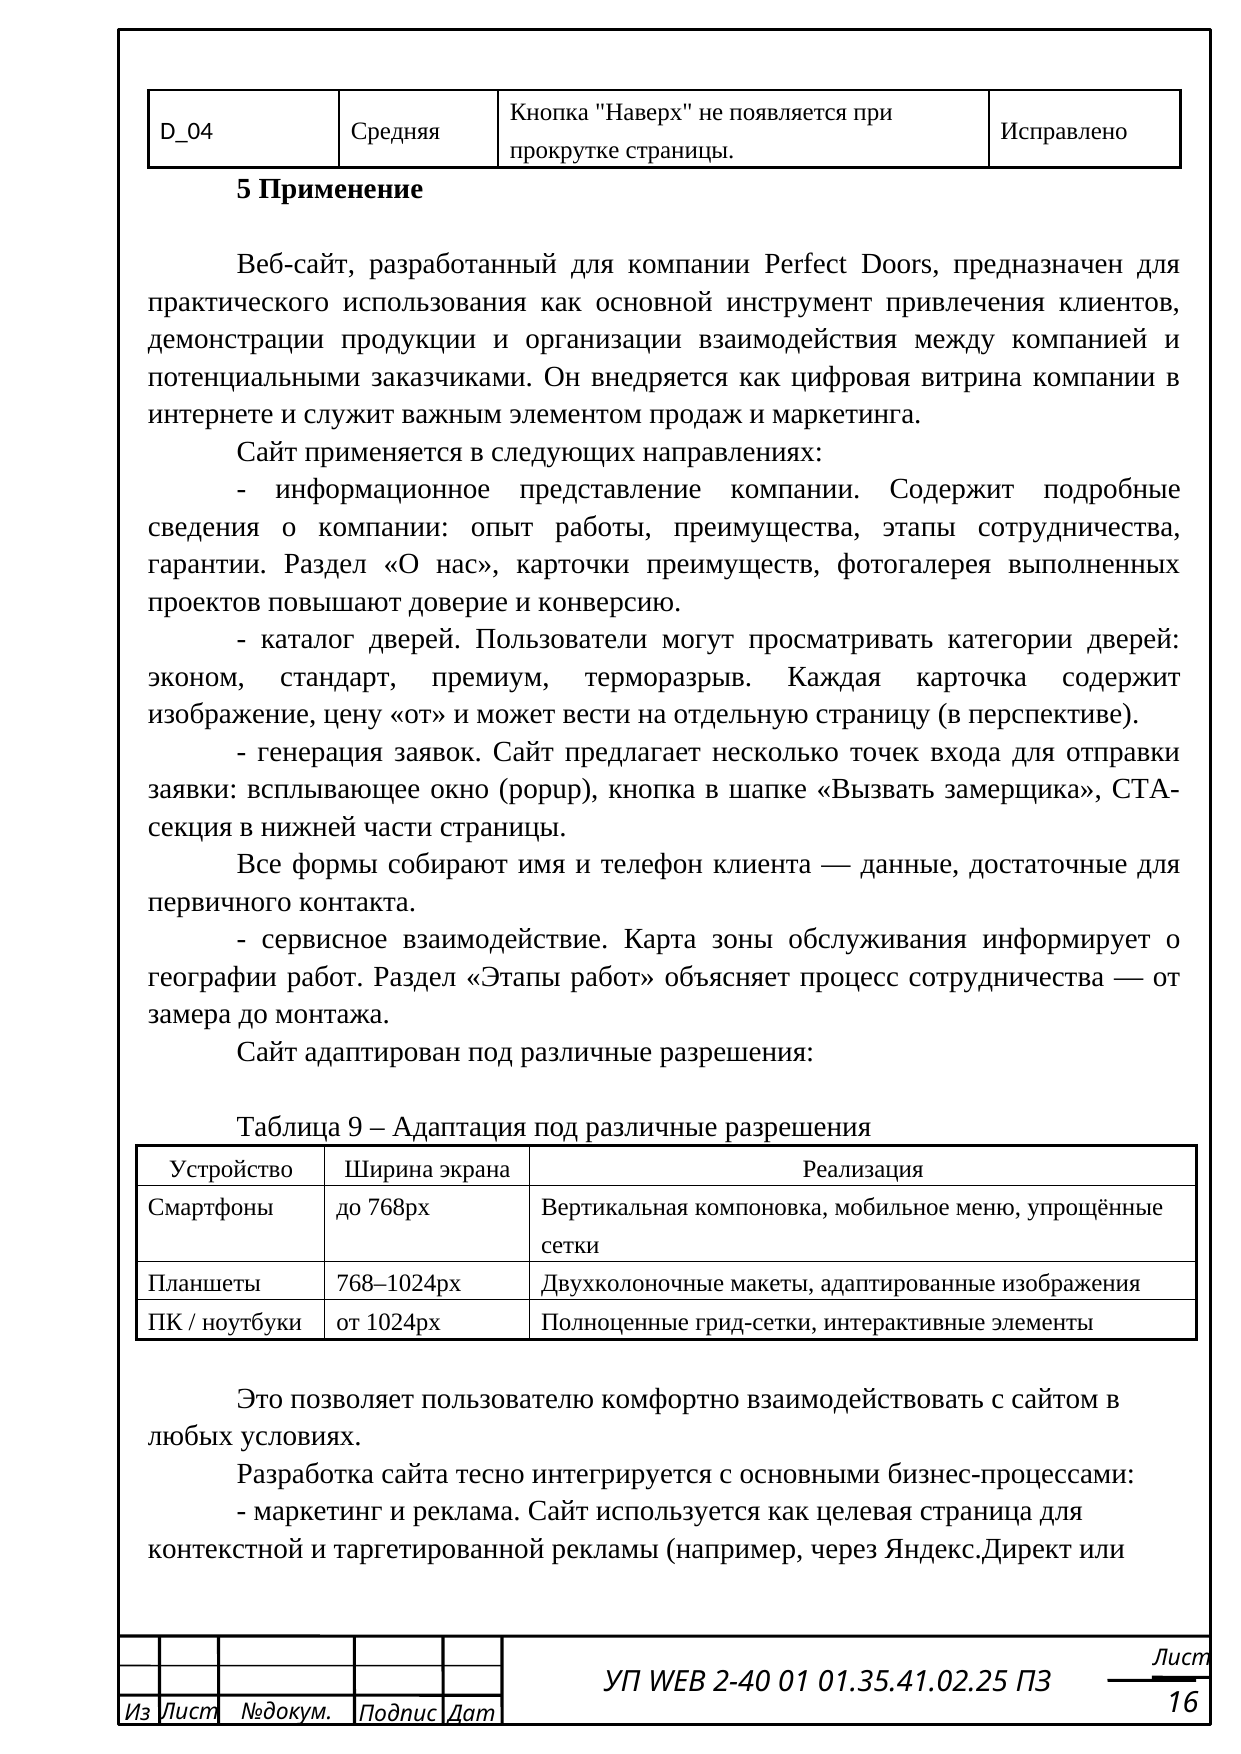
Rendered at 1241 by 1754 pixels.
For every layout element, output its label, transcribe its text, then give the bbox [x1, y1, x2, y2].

table_cell Исправлено [990, 91, 1179, 166]
table_cell ПК / ноутбуки [138, 1300, 324, 1338]
text Все формы собирают имя и телефон клиента — данные, достаточные для первичного контакта. [148, 844, 1181, 919]
text Веб-сайт, разработанный для компании Perfect Doors, предназначен для практического использования как основной инструмент привлечения клиентов, демонстрации продукции и организации взаимодействия между компанией и потенциальными заказчиками. Он внедряется как цифровая витрина компании в интернете и служит важным элементом продаж и маркетинга. [148, 244, 1181, 431]
table_cell Вертикальная компоновка, мобильное меню, упрощённые сетки [530, 1186, 1195, 1261]
text Это позволяет пользователю комфортно взаимодействовать с сайтом в любых условиях. [148, 1378, 1181, 1453]
table_header Ширина экрана [325, 1147, 529, 1184]
table_cell Полноценные грид-сетки, интерактивные элементы [530, 1300, 1195, 1338]
text Сайт адаптирован под различные разрешения: [148, 1031, 1181, 1069]
text - генерация заявок. Сайт предлагает несколько точек входа для отправки заявки: всплывающее окно (popup), кнопка в шапке «Вызвать замерщика», CTA-секция в нижней части страницы. [148, 731, 1181, 844]
text - сервисное взаимодействие. Карта зоны обслуживания информирует о географии работ. Раздел «Этапы работ» объясняет процесс сотрудничества — от замера до монтажа. [148, 919, 1181, 1031]
table_cell Смартфоны [138, 1186, 324, 1261]
table_cell Кнопка "Наверх" не появляется при прокрутке страницы. [499, 91, 988, 166]
table_cell Средняя [340, 91, 497, 166]
table_cell Двухколоночные макеты, адаптированные изображения [530, 1262, 1195, 1299]
text - информационное представление компании. Содержит подробные сведения о компании: опыт работы, преимущества, этапы сотрудничества, гарантии. Раздел «О нас», карточки преимуществ, фотогалерея выполненных проектов повышают доверие и конверсию. [148, 469, 1181, 619]
table_cell D_04 [150, 91, 338, 166]
table_cell до 768px [325, 1186, 529, 1261]
table_header Устройство [138, 1147, 324, 1184]
text Таблица 9 – Адаптация под различные разрешения [148, 1106, 1181, 1144]
table_cell 768–1024px [325, 1262, 529, 1299]
table_header Реализация [530, 1147, 1195, 1184]
text 5 Применение [148, 169, 1181, 206]
text Разработка сайта тесно интегрируется с основными бизнес-процессами: [148, 1453, 1181, 1491]
table_cell от 1024px [325, 1300, 529, 1338]
text - каталог дверей. Пользователи могут просматривать категории дверей: эконом, стандарт, премиум, терморазрыв. Каждая карточка содержит изображение, цену «от» и может вести на отдельную страницу (в перспективе). [148, 619, 1181, 731]
table_cell Планшеты [138, 1262, 324, 1299]
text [148, 1491, 1181, 1566]
text Сайт применяется в следующих направлениях: [148, 431, 1181, 469]
